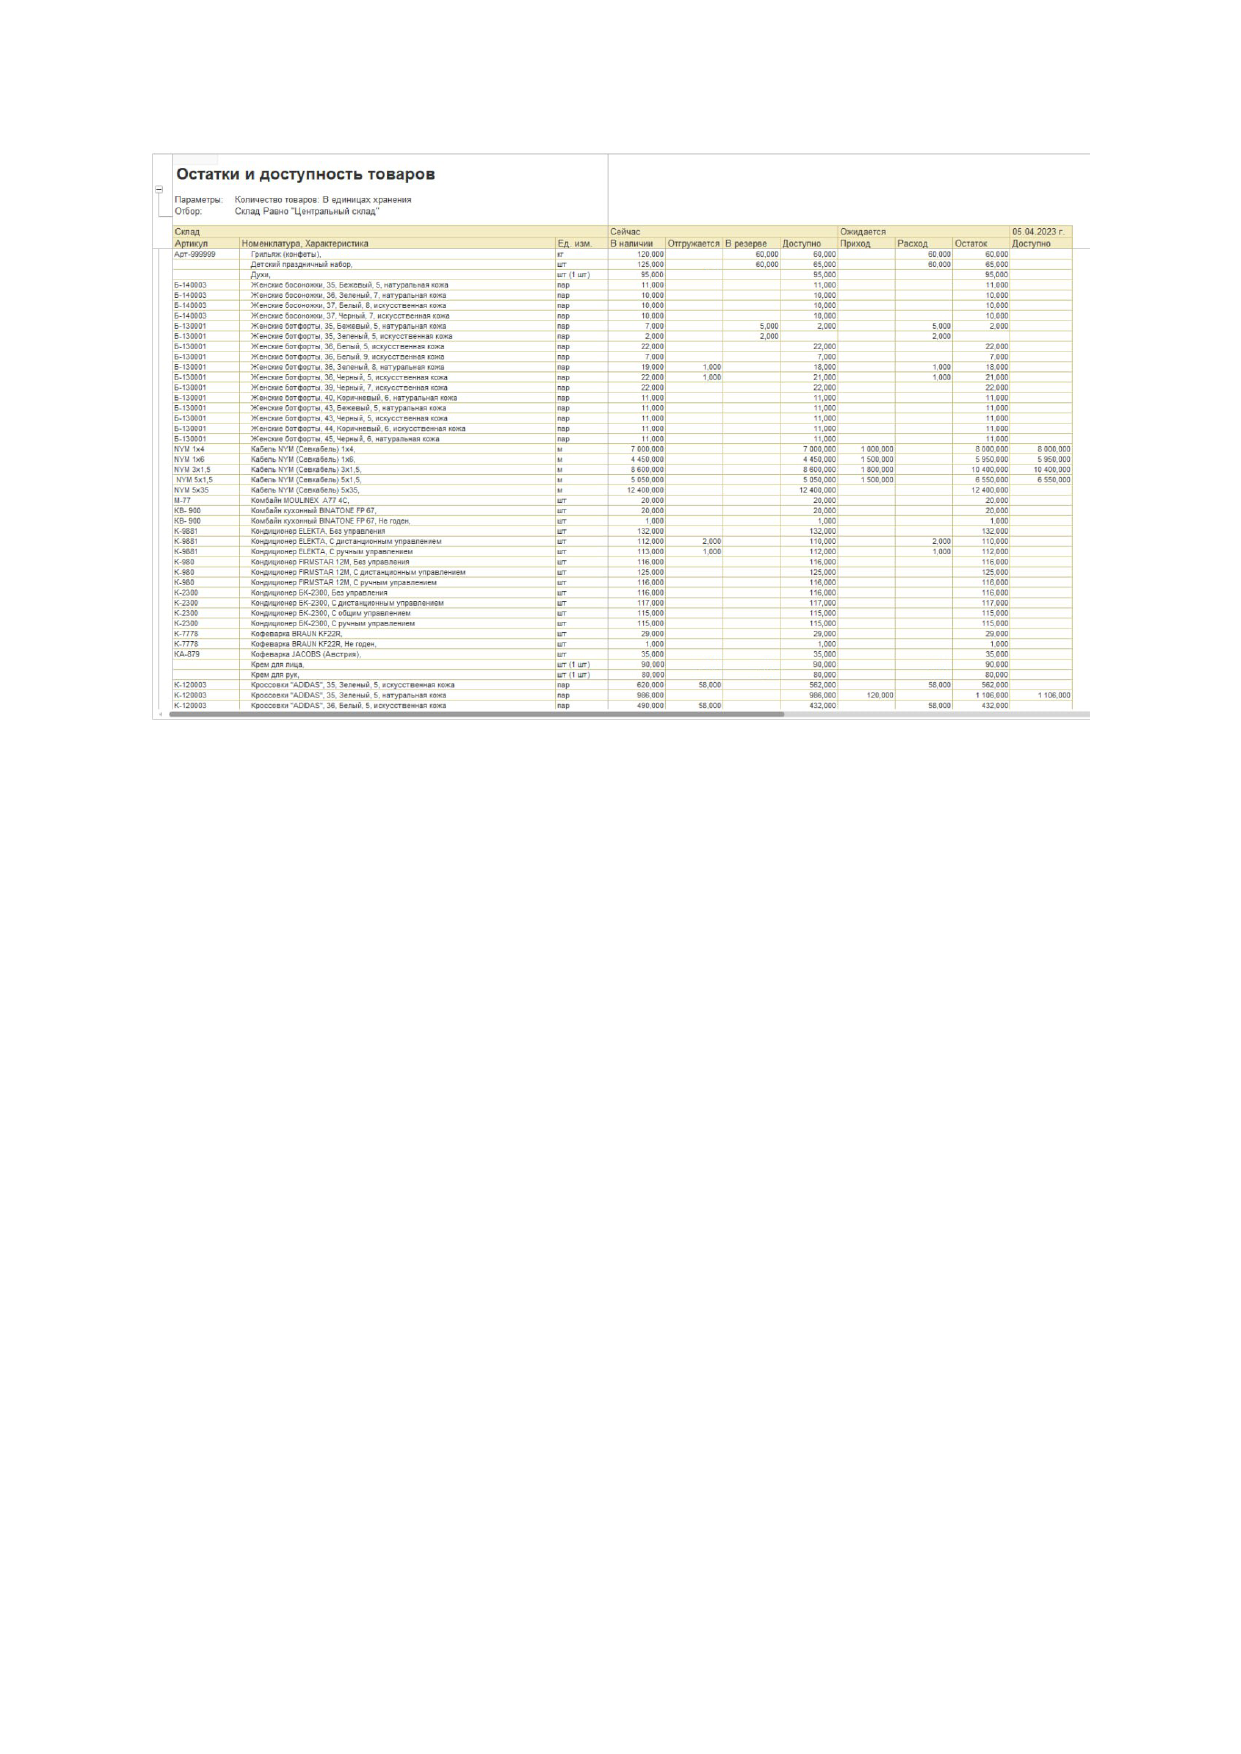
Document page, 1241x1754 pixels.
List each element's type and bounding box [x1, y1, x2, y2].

picture [150, 150, 1090, 720]
